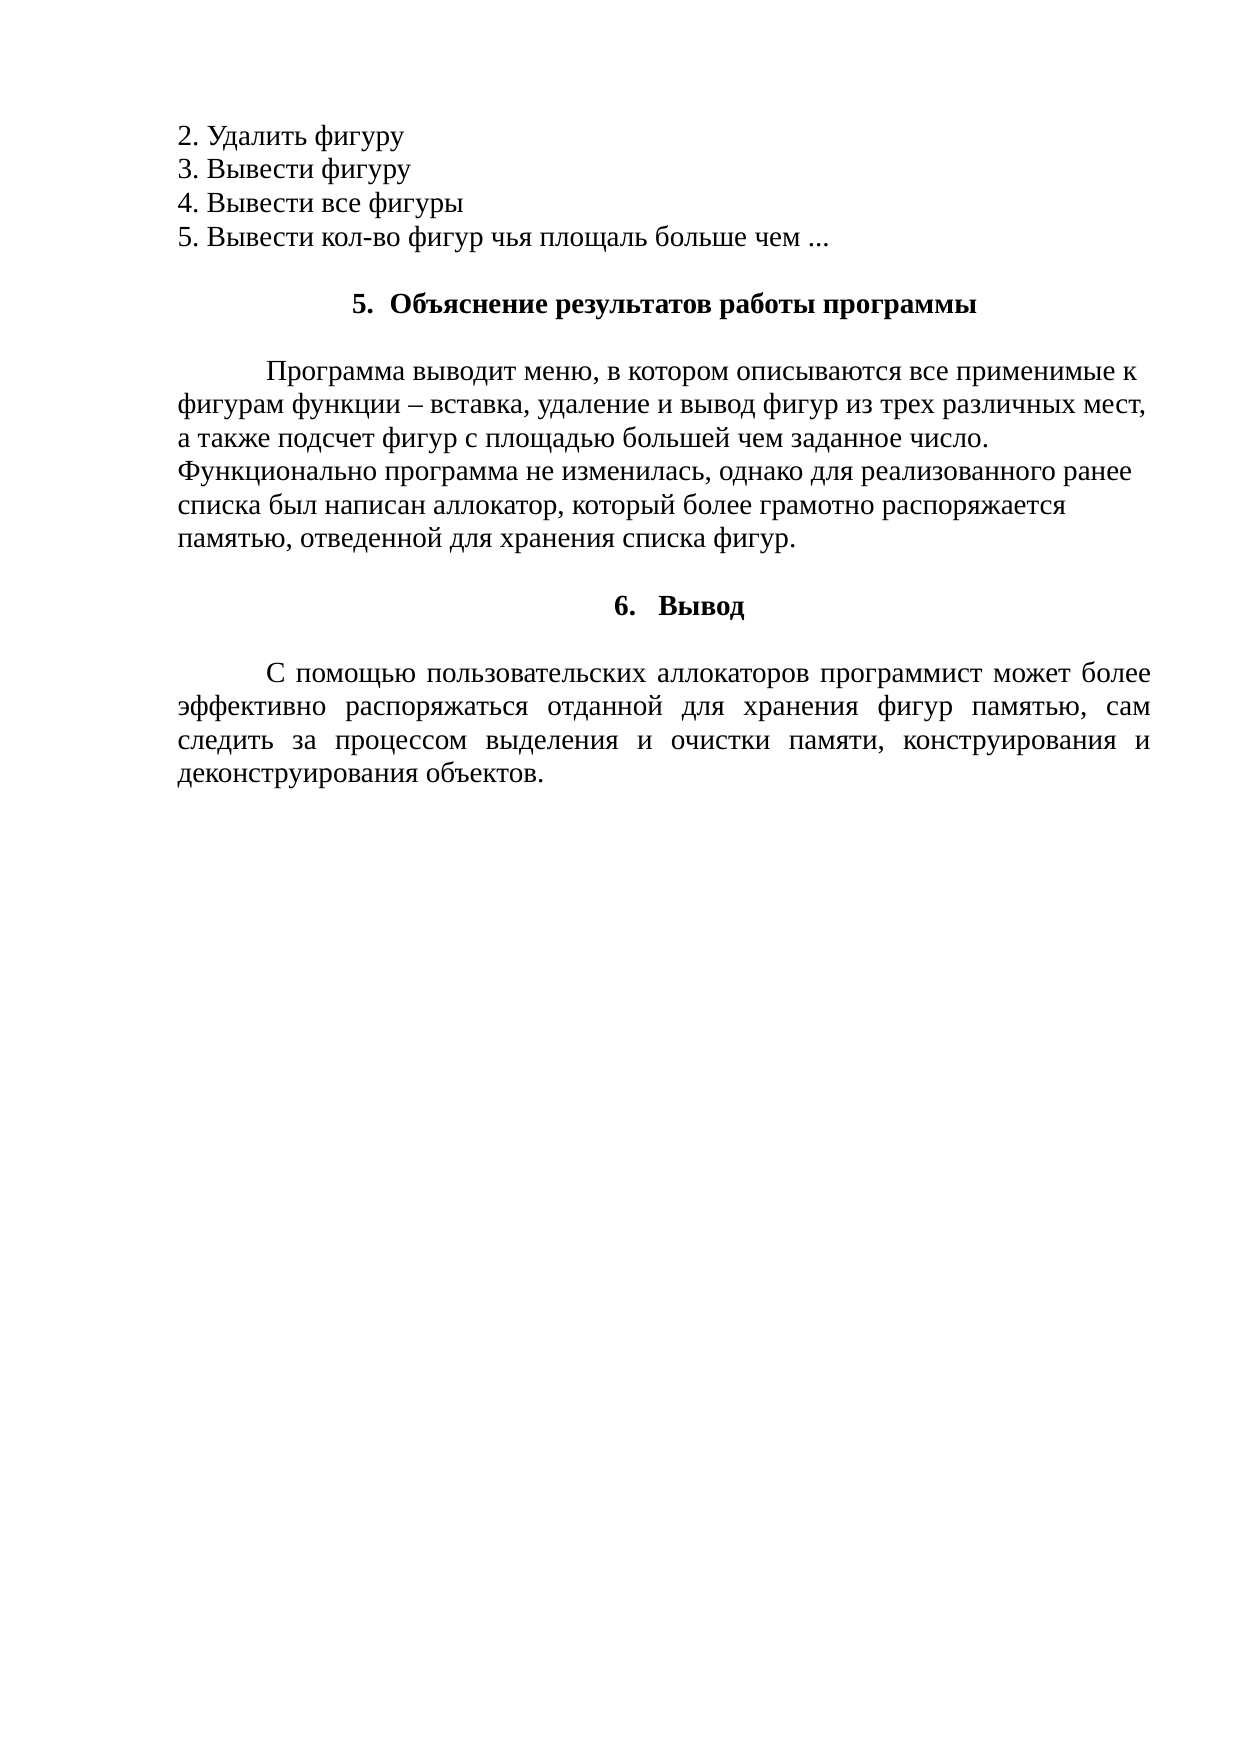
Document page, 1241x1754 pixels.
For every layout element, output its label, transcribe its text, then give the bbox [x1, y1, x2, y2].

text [177, 219, 1152, 252]
text 2. Удалить фигуру [177, 118, 1152, 152]
text Программа выводит меню, в котором описываются все применимые к фигурам функции – вставка, удаление и вывод фигур из трех различных мест, а также подсчет фигур с площадью большей чем заданное число. Функционально программа не изменилась, однако для реализованного ранее списка был написан аллокатор, который более грамотно распоряжается памятью, отведенной для хранения списка фигур. [177, 353, 1152, 554]
text С помощью пользовательских аллокаторов программист может более эффективно распоряжаться отданной для хранения фигур памятью, сам следить за процессом выделения и очистки памяти, конструирования и деконструирования объектов. [177, 655, 1152, 789]
text 3. Вывести фигуру [177, 152, 1152, 185]
text 4. Вывести все фигуры [177, 185, 1152, 219]
list Вывод [207, 588, 1152, 621]
list Объяснение результатов работы программы [177, 286, 1152, 319]
